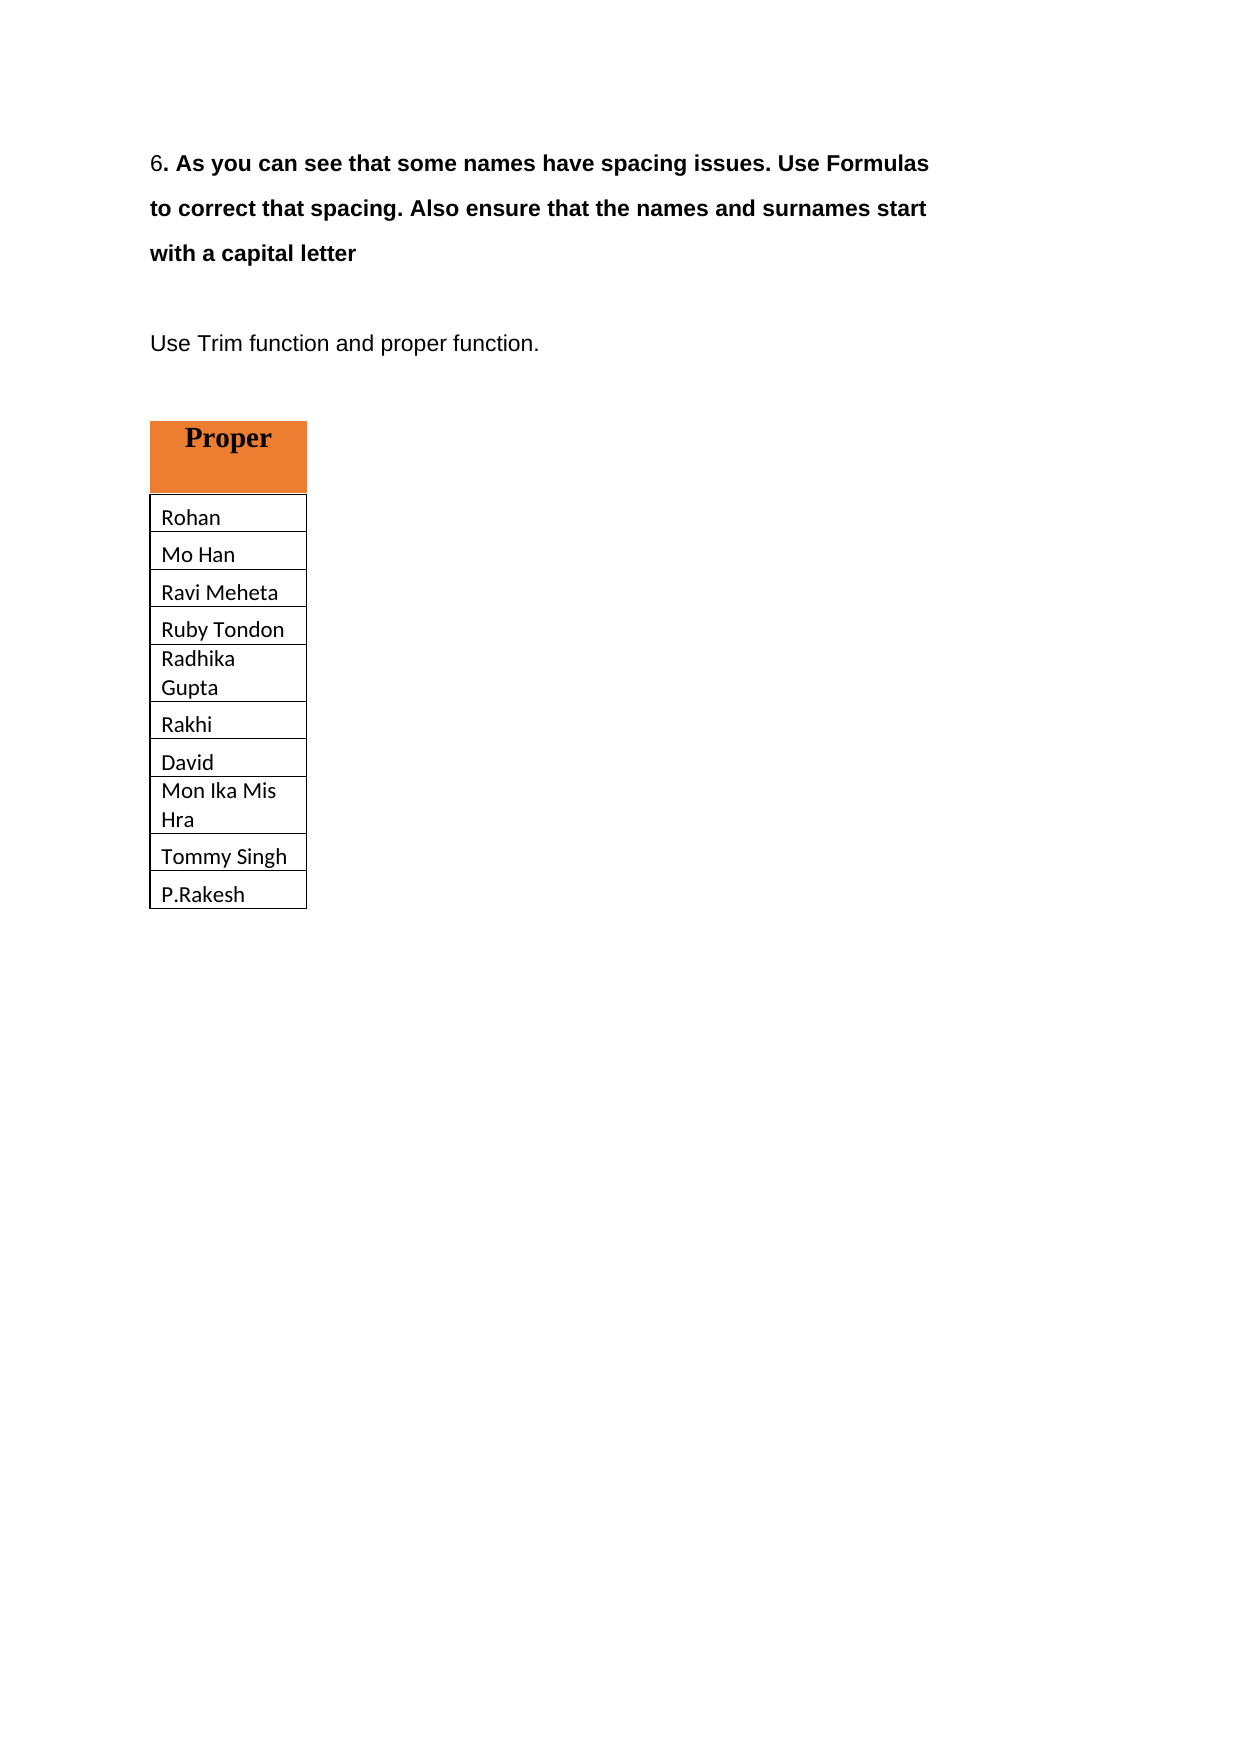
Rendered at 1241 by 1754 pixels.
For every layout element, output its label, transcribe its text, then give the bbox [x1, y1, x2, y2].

table_cell Rakhi [151, 702, 306, 738]
table_cell David [151, 739, 306, 776]
table_header Proper [150, 421, 307, 493]
table_cell Rohan [151, 495, 306, 531]
table_cell Tommy Singh [151, 834, 306, 870]
table_cell Ravi Meheta [151, 570, 306, 606]
table_cell P.Rakesh [151, 871, 306, 908]
text with a capital letter [150, 240, 1090, 267]
table_cell Mo Han [151, 532, 306, 568]
text to correct that spacing. Also ensure that the names and surnames start [150, 195, 1090, 221]
table_cell Radhika Gupta [151, 645, 306, 701]
table_cell Mon Ika Mis Hra [151, 777, 306, 833]
text 6. As you can see that some names have spacing issues. Use Formulas [150, 150, 1090, 176]
text Use Trim function and proper function. [150, 330, 1090, 357]
table_cell Ruby Tondon [151, 607, 306, 643]
